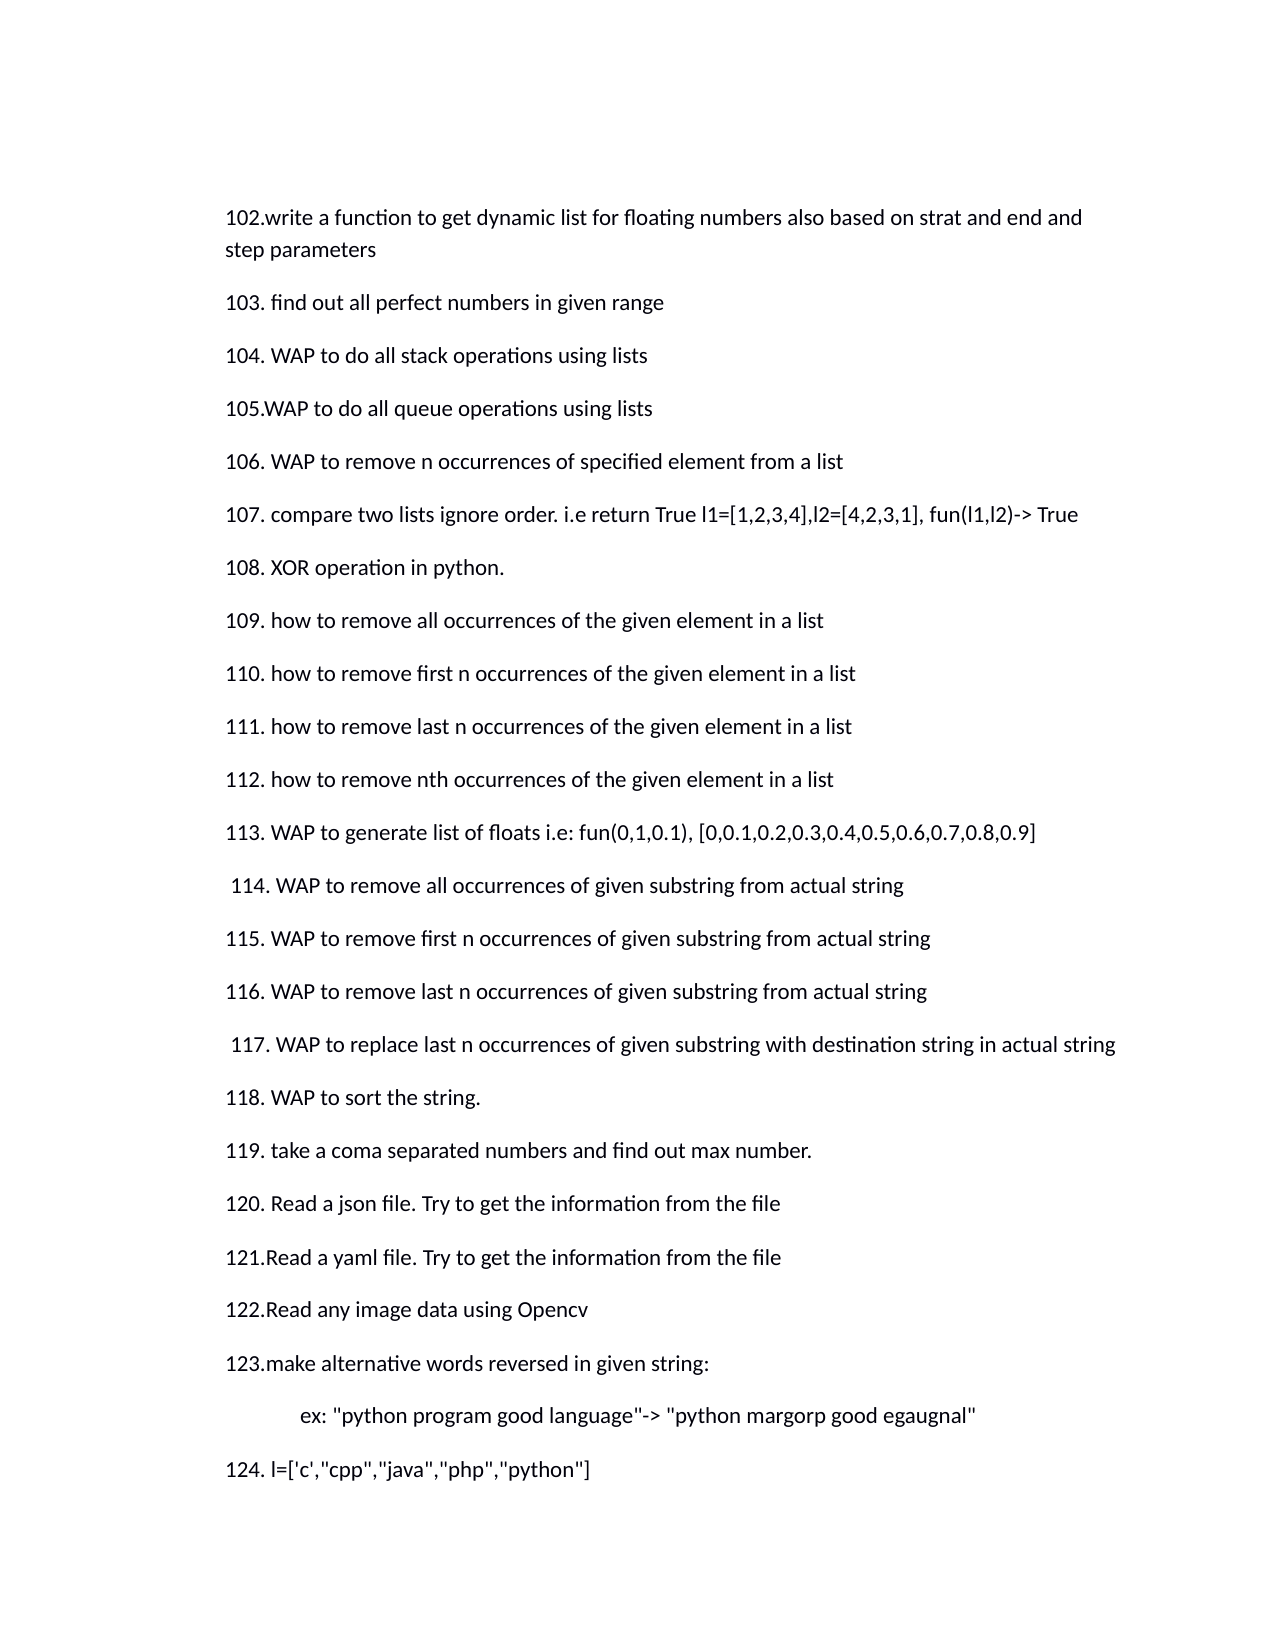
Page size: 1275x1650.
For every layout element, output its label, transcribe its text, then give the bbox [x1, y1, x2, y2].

list 116. WAP to remove last n occurrences of given substring from actual string [225, 977, 1125, 1006]
list 105.WAP to do all queue operations using lists [225, 394, 1125, 422]
list 112. how to remove nth occurrences of the given element in a list [225, 765, 1125, 793]
list 109. how to remove all occurrences of the given element in a list [225, 606, 1125, 634]
text ex: "python program good language"-> "python margorp good egaugnal" [150, 1402, 1125, 1430]
list 119. take a coma separated numbers and find out max number. [225, 1137, 1125, 1164]
list 110. how to remove first n occurrences of the given element in a list [225, 659, 1125, 687]
list 114. WAP to remove all occurrences of given substring from actual string [225, 871, 1125, 899]
list 122.Read any image data using Opencv [225, 1296, 1125, 1324]
list 123.make alternative words reversed in given string: [225, 1349, 1125, 1377]
list 115. WAP to remove first n occurrences of given substring from actual string [225, 924, 1125, 952]
list 113. WAP to generate list of floats i.e: fun(0,1,0.1), [0,0.1,0.2,0.3,0.4,0.5,0.6,0.7,0.8,0.9] [225, 818, 1125, 846]
list 102.write a function to get dynamic list for floating numbers also based on strat and end and step parameters [225, 203, 1125, 263]
list 120. Read a json file. Try to get the information from the file [225, 1189, 1125, 1218]
list 103. find out all perfect numbers in given range [225, 288, 1125, 316]
list 104. WAP to do all stack operations using lists [225, 341, 1125, 369]
list 108. XOR operation in python. [225, 553, 1125, 581]
list 117. WAP to replace last n occurrences of given substring with destination string in actual string [225, 1031, 1125, 1058]
list 121.Read a yaml file. Try to get the information from the file [225, 1243, 1125, 1271]
text 124. l=['c',"cpp","java","php","python"] [150, 1455, 1125, 1483]
list 107. compare two lists ignore order. i.e return True l1=[1,2,3,4],l2=[4,2,3,1], fun(l1,l2)-> True [225, 500, 1125, 528]
list 118. WAP to sort the string. [225, 1083, 1125, 1112]
list 106. WAP to remove n occurrences of specified element from a list [225, 447, 1125, 475]
list 111. how to remove last n occurrences of the given element in a list [225, 712, 1125, 740]
